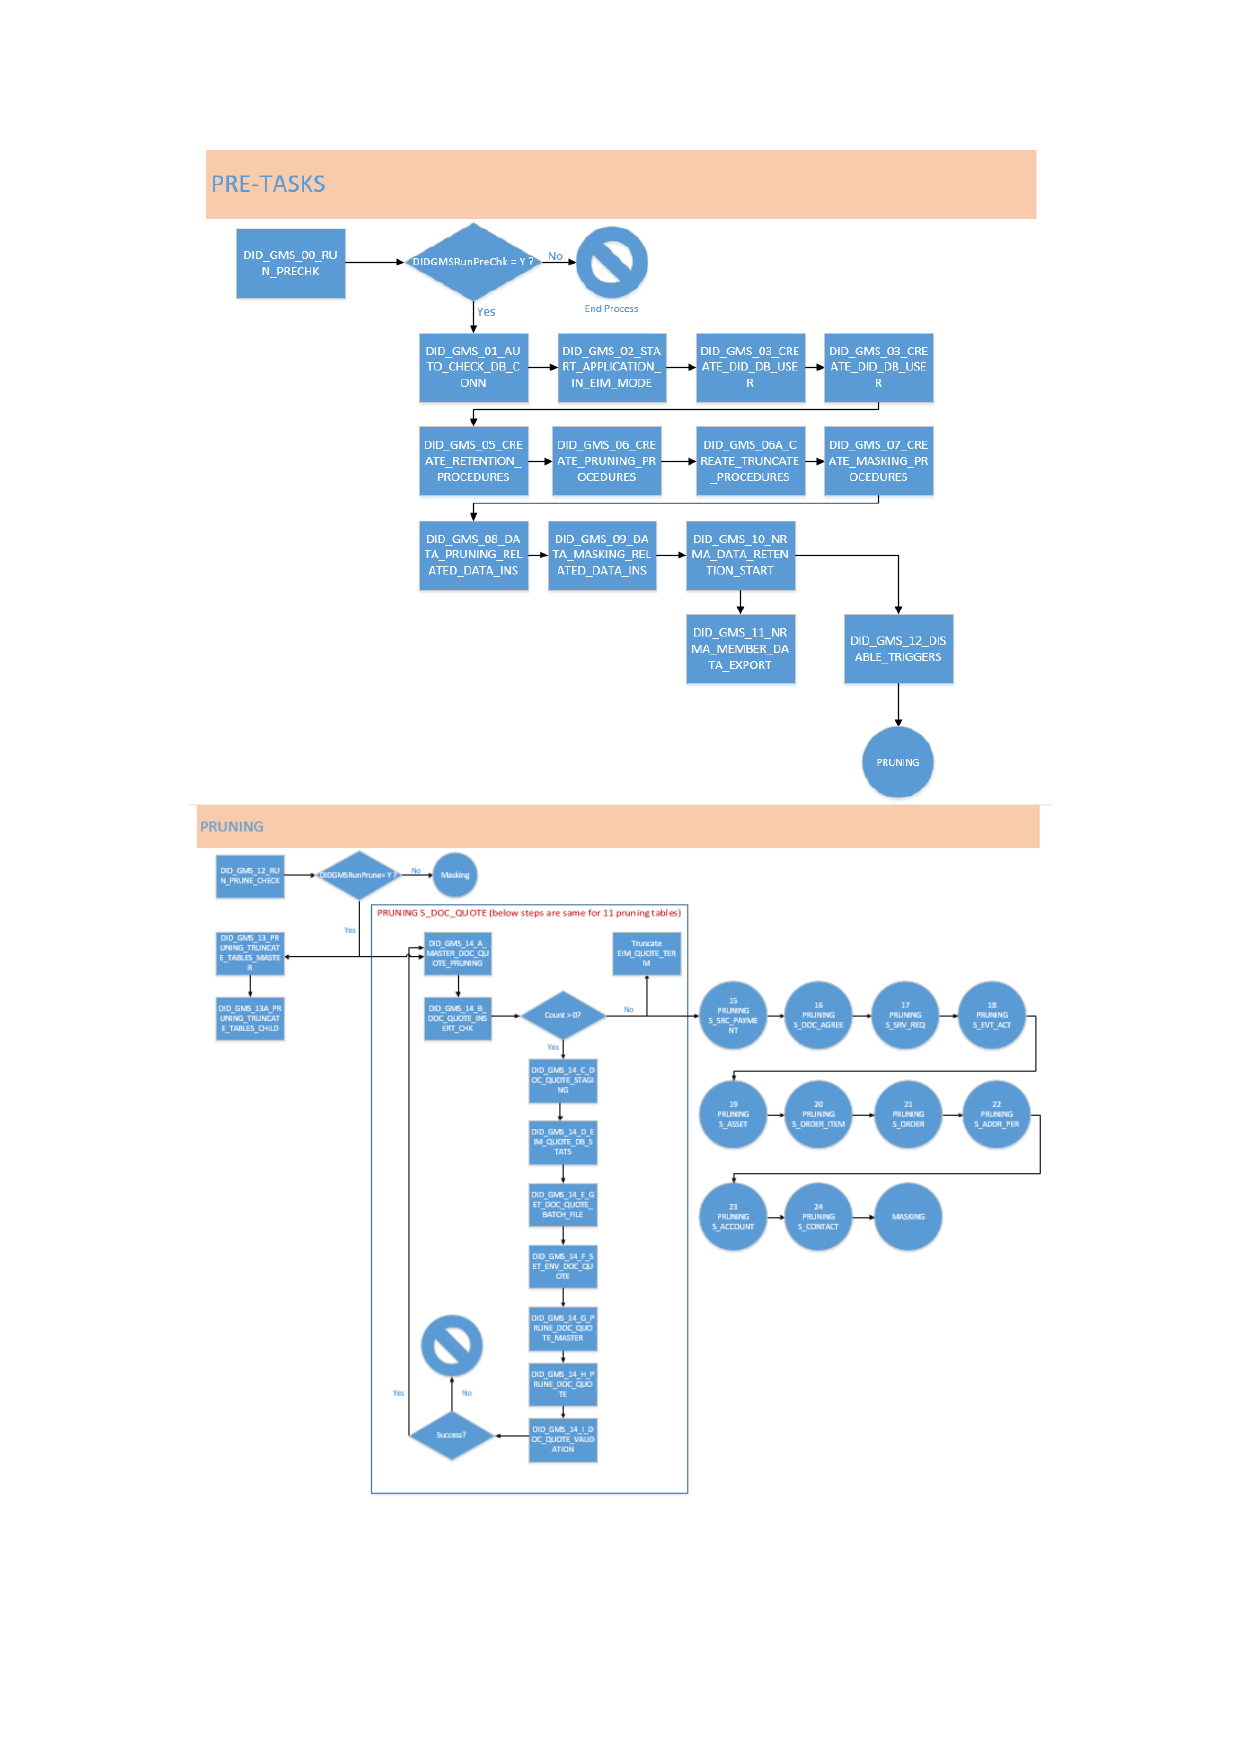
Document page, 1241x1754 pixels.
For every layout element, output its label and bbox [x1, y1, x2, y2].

picture [187, 150, 1053, 1506]
